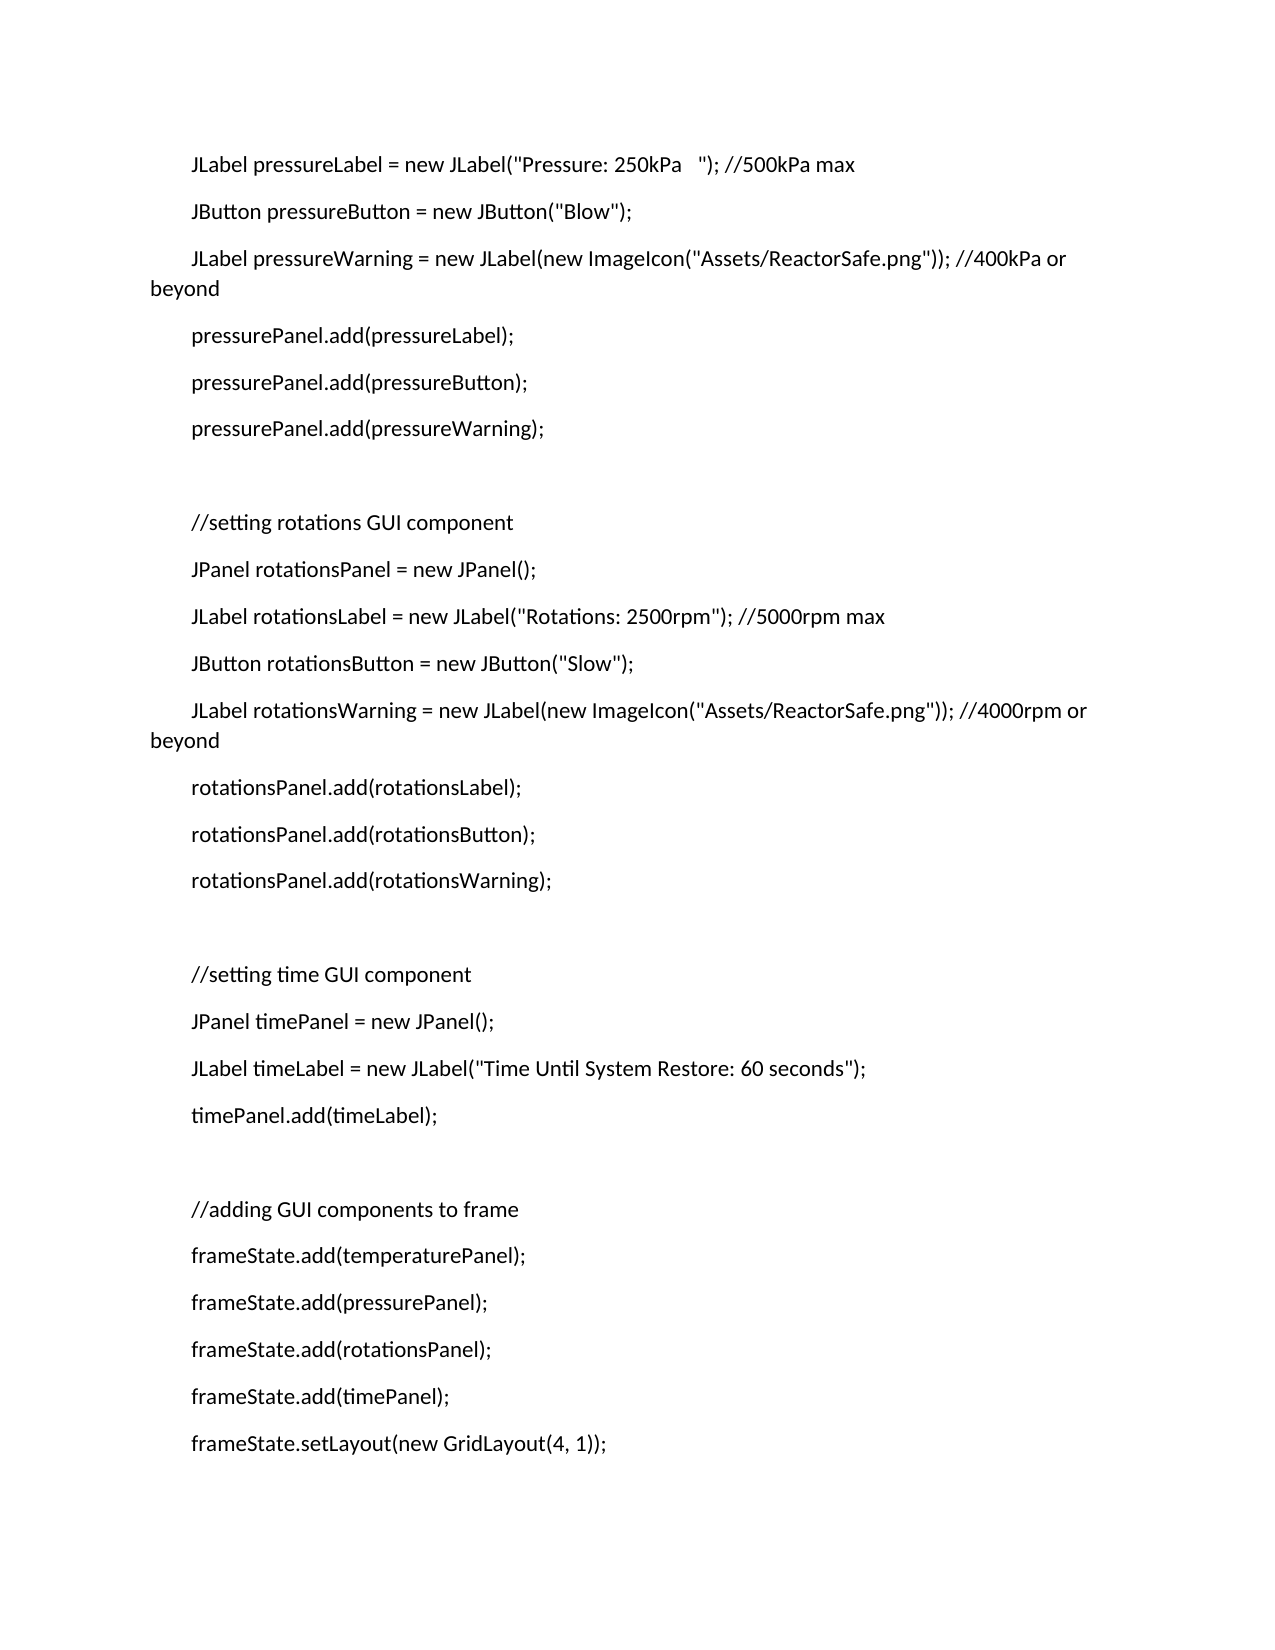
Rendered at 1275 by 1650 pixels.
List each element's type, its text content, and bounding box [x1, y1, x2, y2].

text frameState.add(timePanel); [150, 1382, 1125, 1410]
text //setting rotations GUI component [150, 508, 1125, 536]
text frameState.add(rotationsPanel); [150, 1335, 1125, 1363]
text frameState.add(pressurePanel); [150, 1288, 1125, 1317]
text frameState.setLayout(new GridLayout(4, 1)); [150, 1429, 1125, 1457]
text pressurePanel.add(pressureButton); [150, 368, 1125, 396]
text frameState.add(temperaturePanel); [150, 1242, 1125, 1270]
text JPanel timePanel = new JPanel(); [150, 1007, 1125, 1035]
text JLabel pressureLabel = new JLabel("Pressure: 250kPa "); //500kPa max [150, 150, 1125, 178]
text JButton pressureButton = new JButton("Blow"); [150, 197, 1125, 225]
text JLabel rotationsWarning = new JLabel(new ImageIcon("Assets/ReactorSafe.png")); //4000rpm or beyond [150, 696, 1125, 754]
text //adding GUI components to frame [150, 1195, 1125, 1223]
text pressurePanel.add(pressureWarning); [150, 414, 1125, 443]
text JPanel rotationsPanel = new JPanel(); [150, 555, 1125, 583]
text JLabel timeLabel = new JLabel("Time Until System Restore: 60 seconds"); [150, 1054, 1125, 1082]
text JLabel rotationsLabel = new JLabel("Rotations: 2500rpm"); //5000rpm max [150, 602, 1125, 630]
text //setting time GUI component [150, 960, 1125, 988]
text rotationsPanel.add(rotationsLabel); [150, 773, 1125, 801]
text JButton rotationsButton = new JButton("Slow"); [150, 649, 1125, 677]
text rotationsPanel.add(rotationsButton); [150, 820, 1125, 848]
text rotationsPanel.add(rotationsWarning); [150, 867, 1125, 895]
text pressurePanel.add(pressureLabel); [150, 321, 1125, 349]
text JLabel pressureWarning = new JLabel(new ImageIcon("Assets/ReactorSafe.png")); //400kPa or beyond [150, 244, 1125, 302]
text timePanel.add(timeLabel); [150, 1101, 1125, 1129]
